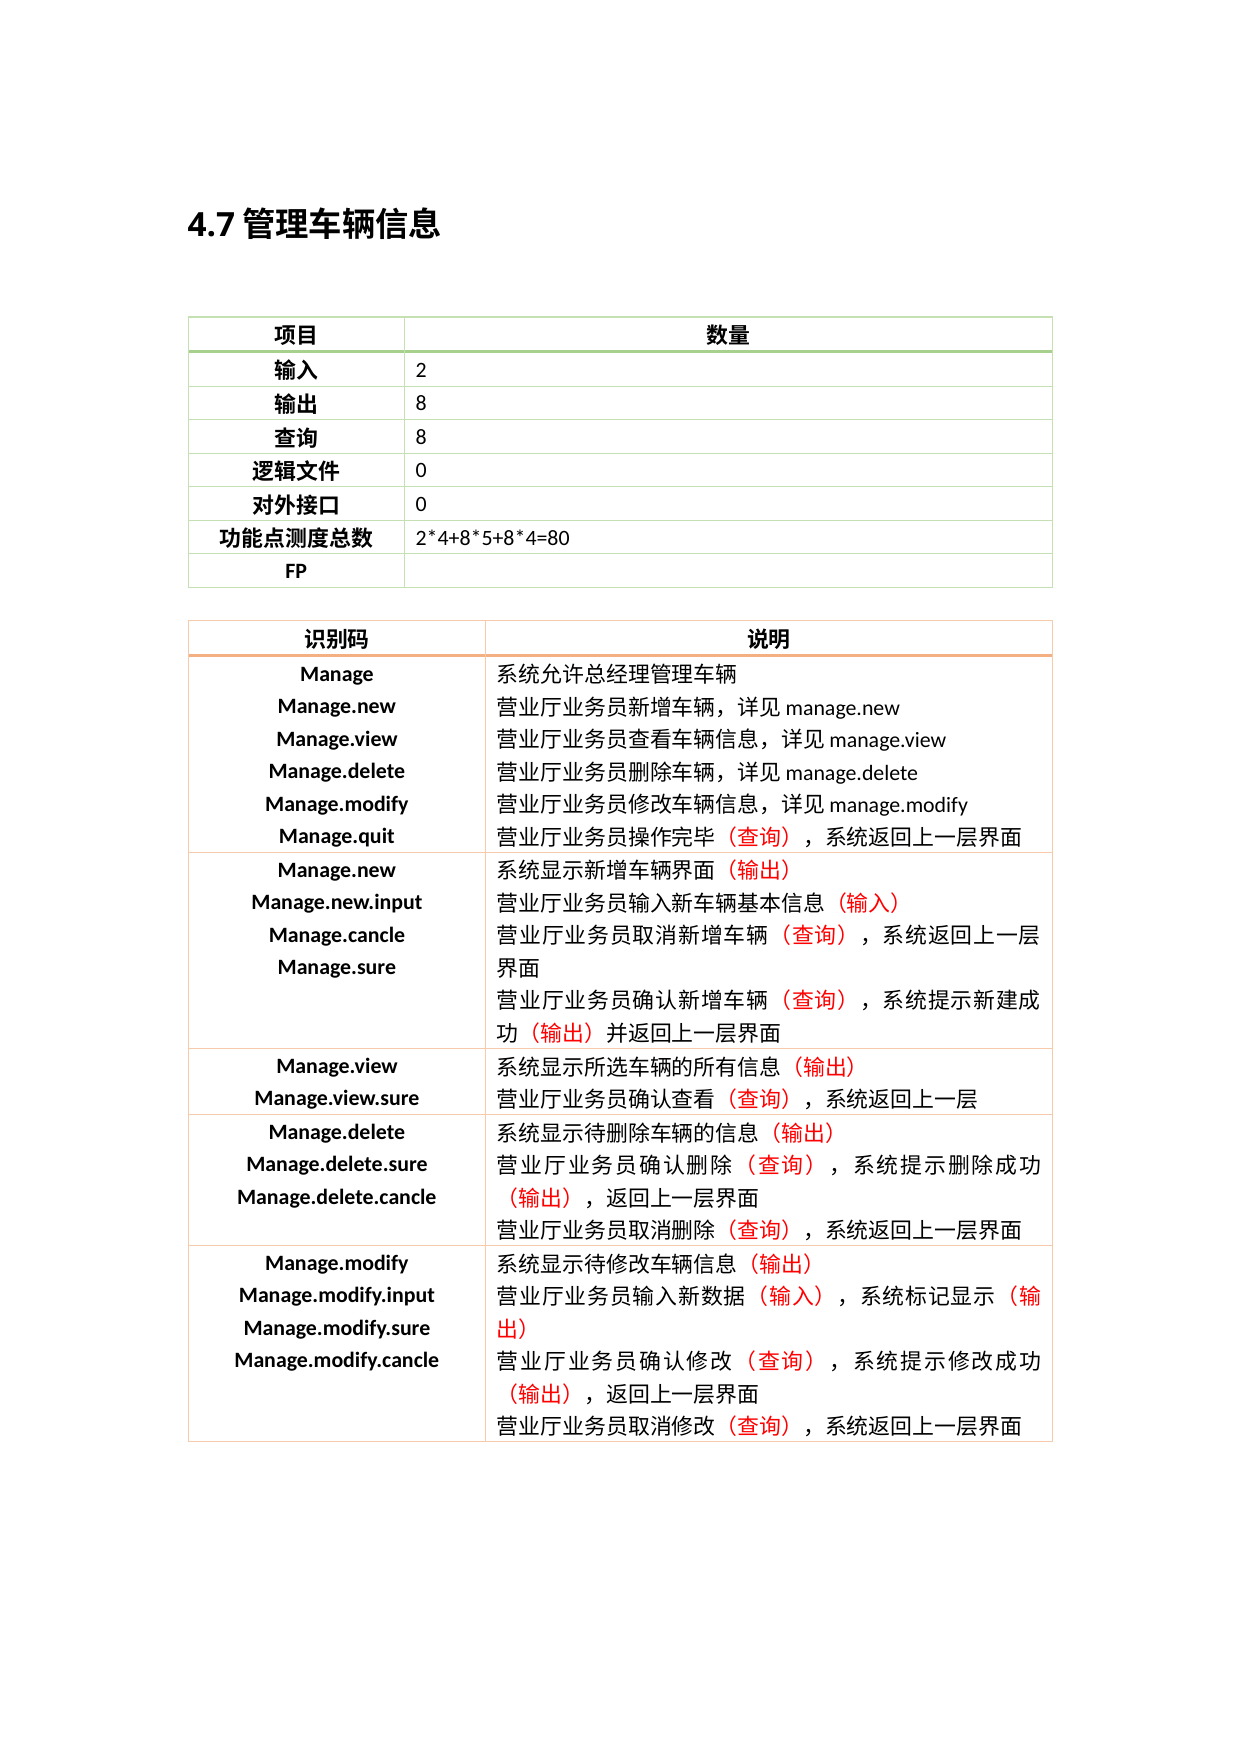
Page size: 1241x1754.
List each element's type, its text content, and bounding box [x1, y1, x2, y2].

table_cell 系统显示所选车辆的所有信息（输出） 营业厅业务员确认查看（查询），系统返回上一层 [486, 1049, 1052, 1114]
table_header 数量 [405, 318, 1052, 350]
table_cell [405, 554, 1052, 587]
table_cell 8 [405, 387, 1052, 419]
table_cell 查询 [189, 420, 404, 453]
subtitle 4.7管理车辆信息 [187, 189, 1053, 254]
table_cell 逻辑文件 [189, 454, 404, 486]
table_header 说明 [486, 621, 1052, 654]
table_cell 对外接口 [189, 487, 404, 520]
table_cell 系统显示新增车辆界面（输出） 营业厅业务员输入新车辆基本信息（输入） 营业厅业务员取消新增车辆（查询），系统返回上一层界面 营业厅业务员确认新增车辆（查询），系统提示新建成功（输出）并返回上一层界面 [486, 853, 1052, 1048]
table_cell Manage Manage.new Manage.view Manage.delete Manage.modify Manage.quit [189, 657, 485, 852]
table_cell 系统显示待删除车辆的信息（输出） 营业厅业务员确认删除（查询），系统提示删除成功（输出），返回上一层界面 营业厅业务员取消删除（查询），系统返回上一层界面 [486, 1115, 1052, 1245]
table_cell 功能点测度总数 [189, 521, 404, 553]
table_cell 2*4+8*5+8*4=80 [405, 521, 1052, 553]
table_cell 2 [405, 353, 1052, 386]
table_cell 0 [405, 487, 1052, 520]
table_cell Manage.modify Manage.modify.input Manage.modify.sure Manage.modify.cancle [189, 1246, 485, 1441]
table_cell 输出 [189, 387, 404, 419]
table_cell 输入 [189, 353, 404, 386]
table_cell 0 [405, 454, 1052, 486]
table_header 项目 [189, 318, 404, 350]
table_cell FP [189, 554, 404, 587]
table_cell 系统显示待修改车辆信息（输出） 营业厅业务员输入新数据（输入），系统标记显示（输出） 营业厅业务员确认修改（查询），系统提示修改成功（输出），返回上一层界面 营业厅业务员取消修改（查询），系统返回上一层界面 [486, 1246, 1052, 1441]
table_cell 系统允许总经理管理车辆 营业厅业务员新增车辆，详见manage.new 营业厅业务员查看车辆信息，详见manage.view 营业厅业务员删除车辆，详见manage.delete 营业厅业务员修改车辆信息，详见manage.modify 营业厅业务员操作完毕（查询），系统返回上一层界面 [486, 657, 1052, 852]
table_cell Manage.view Manage.view.sure [189, 1049, 485, 1114]
table_header 识别码 [189, 621, 485, 654]
table_cell Manage.delete Manage.delete.sure Manage.delete.cancle [189, 1115, 485, 1245]
table_cell Manage.new Manage.new.input Manage.cancle Manage.sure [189, 853, 485, 1048]
table_cell 8 [405, 420, 1052, 453]
